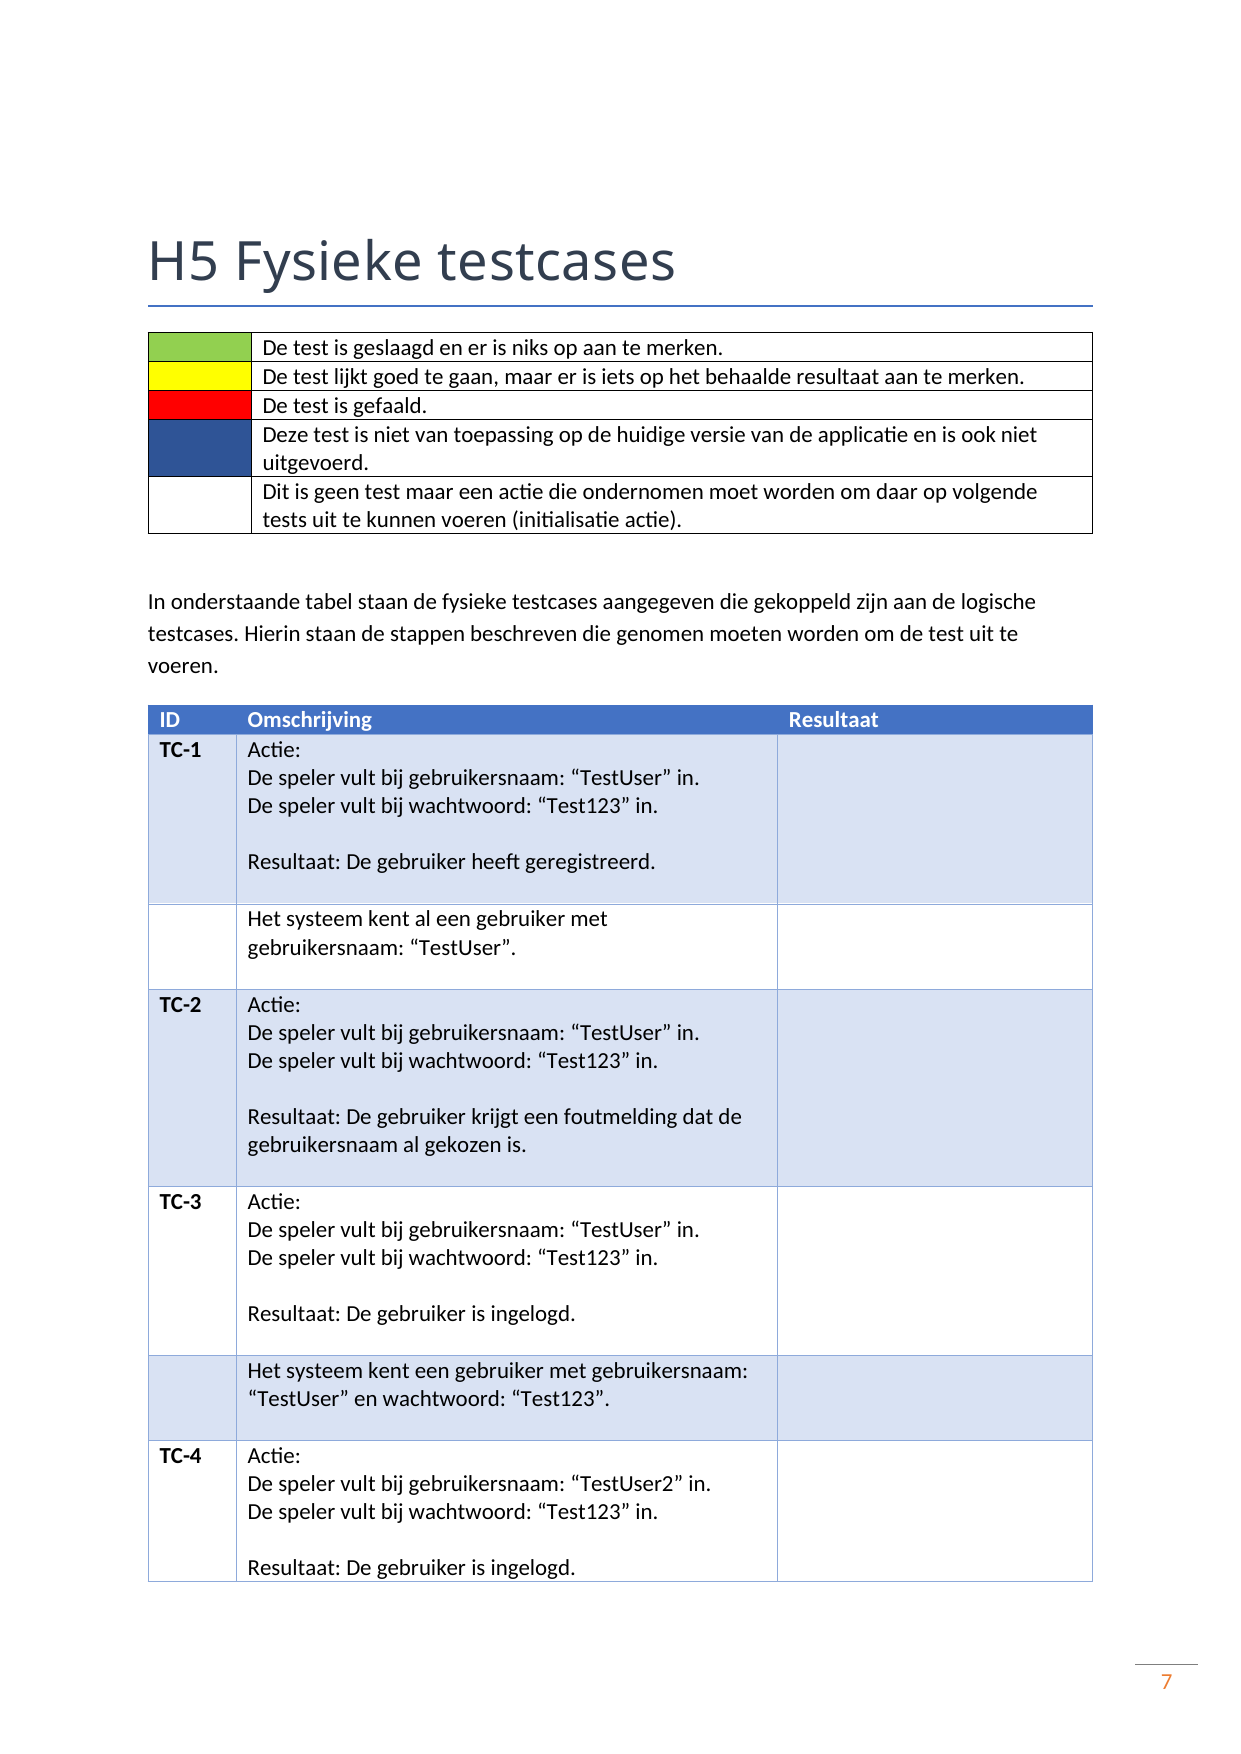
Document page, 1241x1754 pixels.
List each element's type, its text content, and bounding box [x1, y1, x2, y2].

table_cell De test is gefaald. [252, 391, 1092, 419]
table_cell De test lijkt goed te gaan, maar er is iets op het behaalde resultaat aan te merken. [252, 362, 1092, 390]
table_cell [149, 905, 236, 989]
table_header Omschrijving [237, 706, 777, 734]
table_cell [778, 990, 1092, 1186]
table_header ID [149, 706, 236, 734]
table_cell [149, 477, 251, 533]
subtitle H5 Fysieke testcases [148, 223, 1093, 305]
table_cell TC-4 [149, 1441, 236, 1581]
table_cell TC-1 [149, 735, 236, 903]
table_cell Actie: De speler vult bij gebruikersnaam: “TestUser” in. De speler vult bij wachtwoord: “Test123” in. Resultaat: De gebruiker is ingelogd. [237, 1187, 777, 1355]
table_header [149, 333, 251, 361]
table_cell Het systeem kent al een gebruiker met gebruikersnaam: “TestUser”. [237, 905, 777, 989]
table_header De test is geslaagd en er is niks op aan te merken. [252, 333, 1092, 361]
table_cell Actie: De speler vult bij gebruikersnaam: “TestUser” in. De speler vult bij wachtwoord: “Test123” in. Resultaat: De gebruiker heeft geregistreerd. [237, 735, 777, 903]
table_cell Deze test is niet van toepassing op de huidige versie van de applicatie en is ook niet uitgevoerd. [252, 420, 1092, 476]
table_cell Dit is geen test maar een actie die ondernomen moet worden om daar op volgende tests uit te kunnen voeren (initialisatie actie). [252, 477, 1092, 533]
table_header Resultaat [778, 706, 1092, 734]
table_cell [778, 1441, 1092, 1581]
text In onderstaande tabel staan de fysieke testcases aangegeven die gekoppeld zijn aan de logische testcases. Hierin staan de stappen beschreven die genomen moeten worden om de test uit te voeren. [148, 587, 1093, 679]
table_cell [149, 420, 251, 476]
table_cell [778, 1356, 1092, 1440]
table_cell TC-3 [149, 1187, 236, 1355]
table_cell Actie: De speler vult bij gebruikersnaam: “TestUser” in. De speler vult bij wachtwoord: “Test123” in. Resultaat: De gebruiker krijgt een foutmelding dat de gebruikersnaam al gekozen is. [237, 990, 777, 1186]
table_cell Actie: De speler vult bij gebruikersnaam: “TestUser2” in. De speler vult bij wachtwoord: “Test123” in. Resultaat: De gebruiker is ingelogd. [237, 1441, 777, 1581]
table_cell [778, 1187, 1092, 1355]
table_cell TC-2 [149, 990, 236, 1186]
table_cell [149, 391, 251, 419]
table_cell Het systeem kent een gebruiker met gebruikersnaam: “TestUser” en wachtwoord: “Test123”. [237, 1356, 777, 1440]
table_cell [149, 1356, 236, 1440]
table_cell [149, 362, 251, 390]
table_cell [778, 905, 1092, 989]
table_cell [778, 735, 1092, 903]
